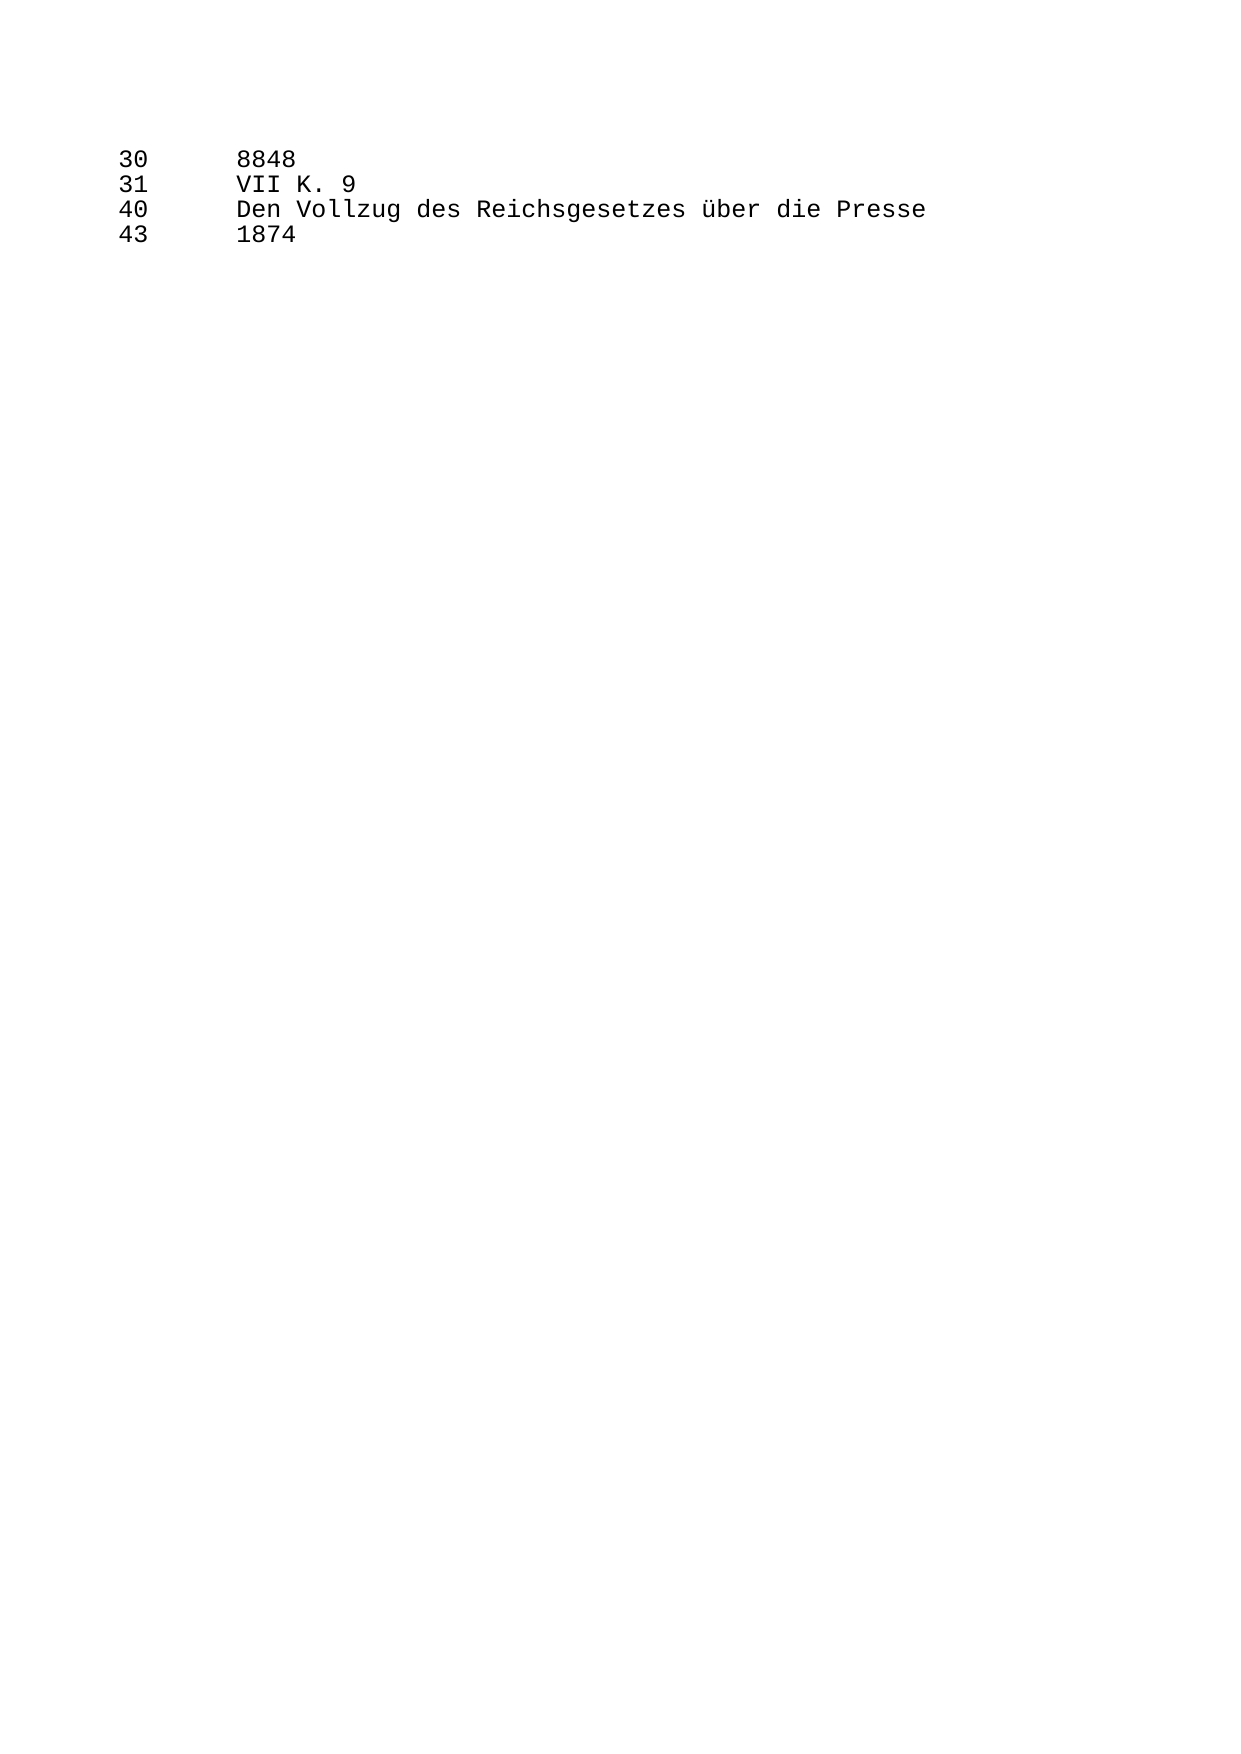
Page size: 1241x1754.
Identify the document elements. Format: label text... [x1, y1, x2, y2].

text 30 8848 [118, 148, 1122, 173]
text 43 1874 [118, 223, 1122, 248]
text 40 Den Vollzug des s[Reichsgesetzes über die Presse <1874>]s [118, 198, 1122, 223]
text 31 VII K. 9 [118, 173, 1122, 198]
